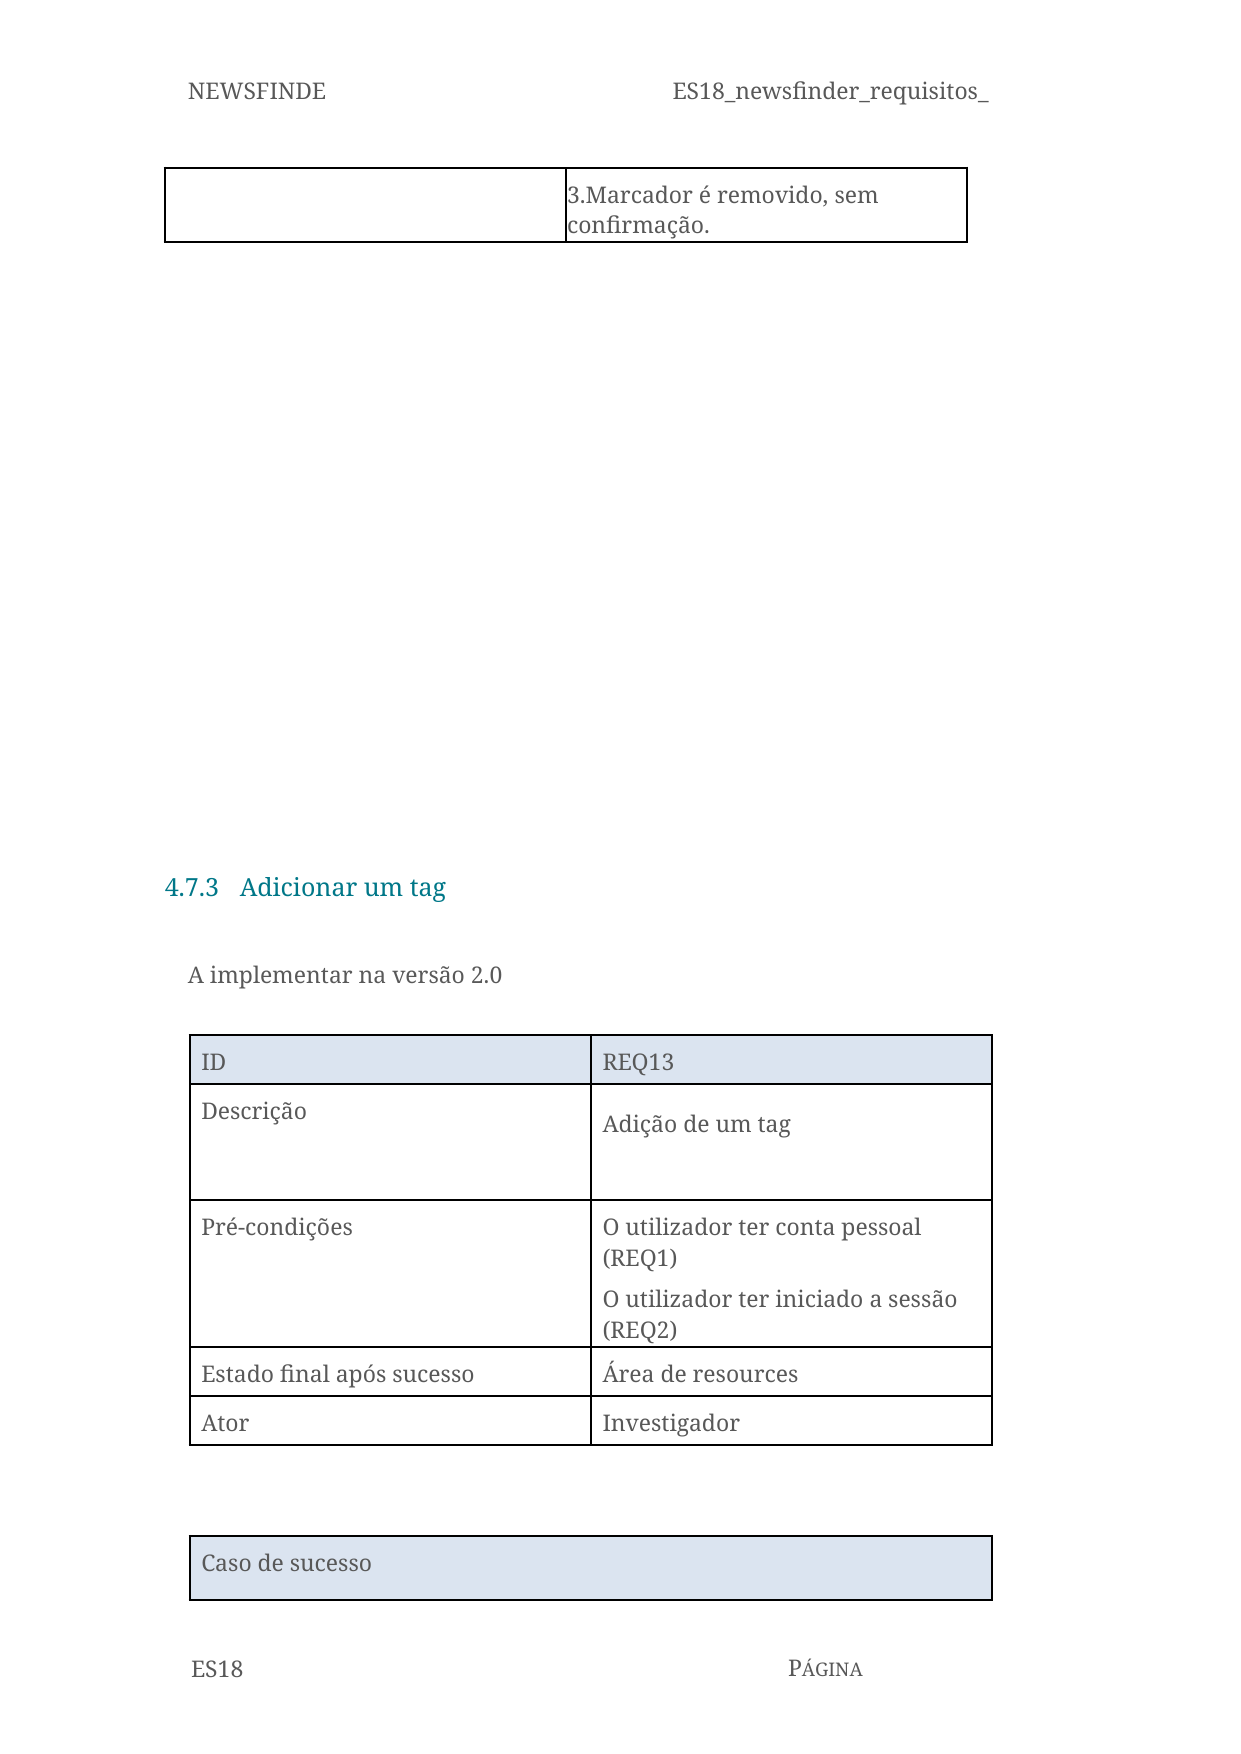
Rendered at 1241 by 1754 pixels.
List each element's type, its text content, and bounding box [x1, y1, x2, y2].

table_cell Estado final após sucesso [191, 1348, 590, 1395]
table_header ID [191, 1036, 590, 1083]
table_cell Descrição [191, 1085, 590, 1199]
table_cell Ator [191, 1397, 590, 1444]
table_header Caso de sucesso [191, 1537, 991, 1599]
table_cell Investigador [592, 1397, 991, 1444]
subtitle Adicionar um tag [164, 869, 1071, 904]
text A implementar na versão 2.0 [188, 958, 1071, 990]
table_cell Pré-condições [191, 1201, 590, 1346]
table_cell O utilizador ter conta pessoal (REQ1) O utilizador ter iniciado a sessão (REQ2) [592, 1201, 991, 1346]
table_cell Adição de um tag [592, 1085, 991, 1199]
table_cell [567, 169, 966, 241]
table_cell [166, 169, 565, 241]
table_cell Área de resources [592, 1348, 991, 1395]
table_header REQ13 [592, 1036, 991, 1083]
